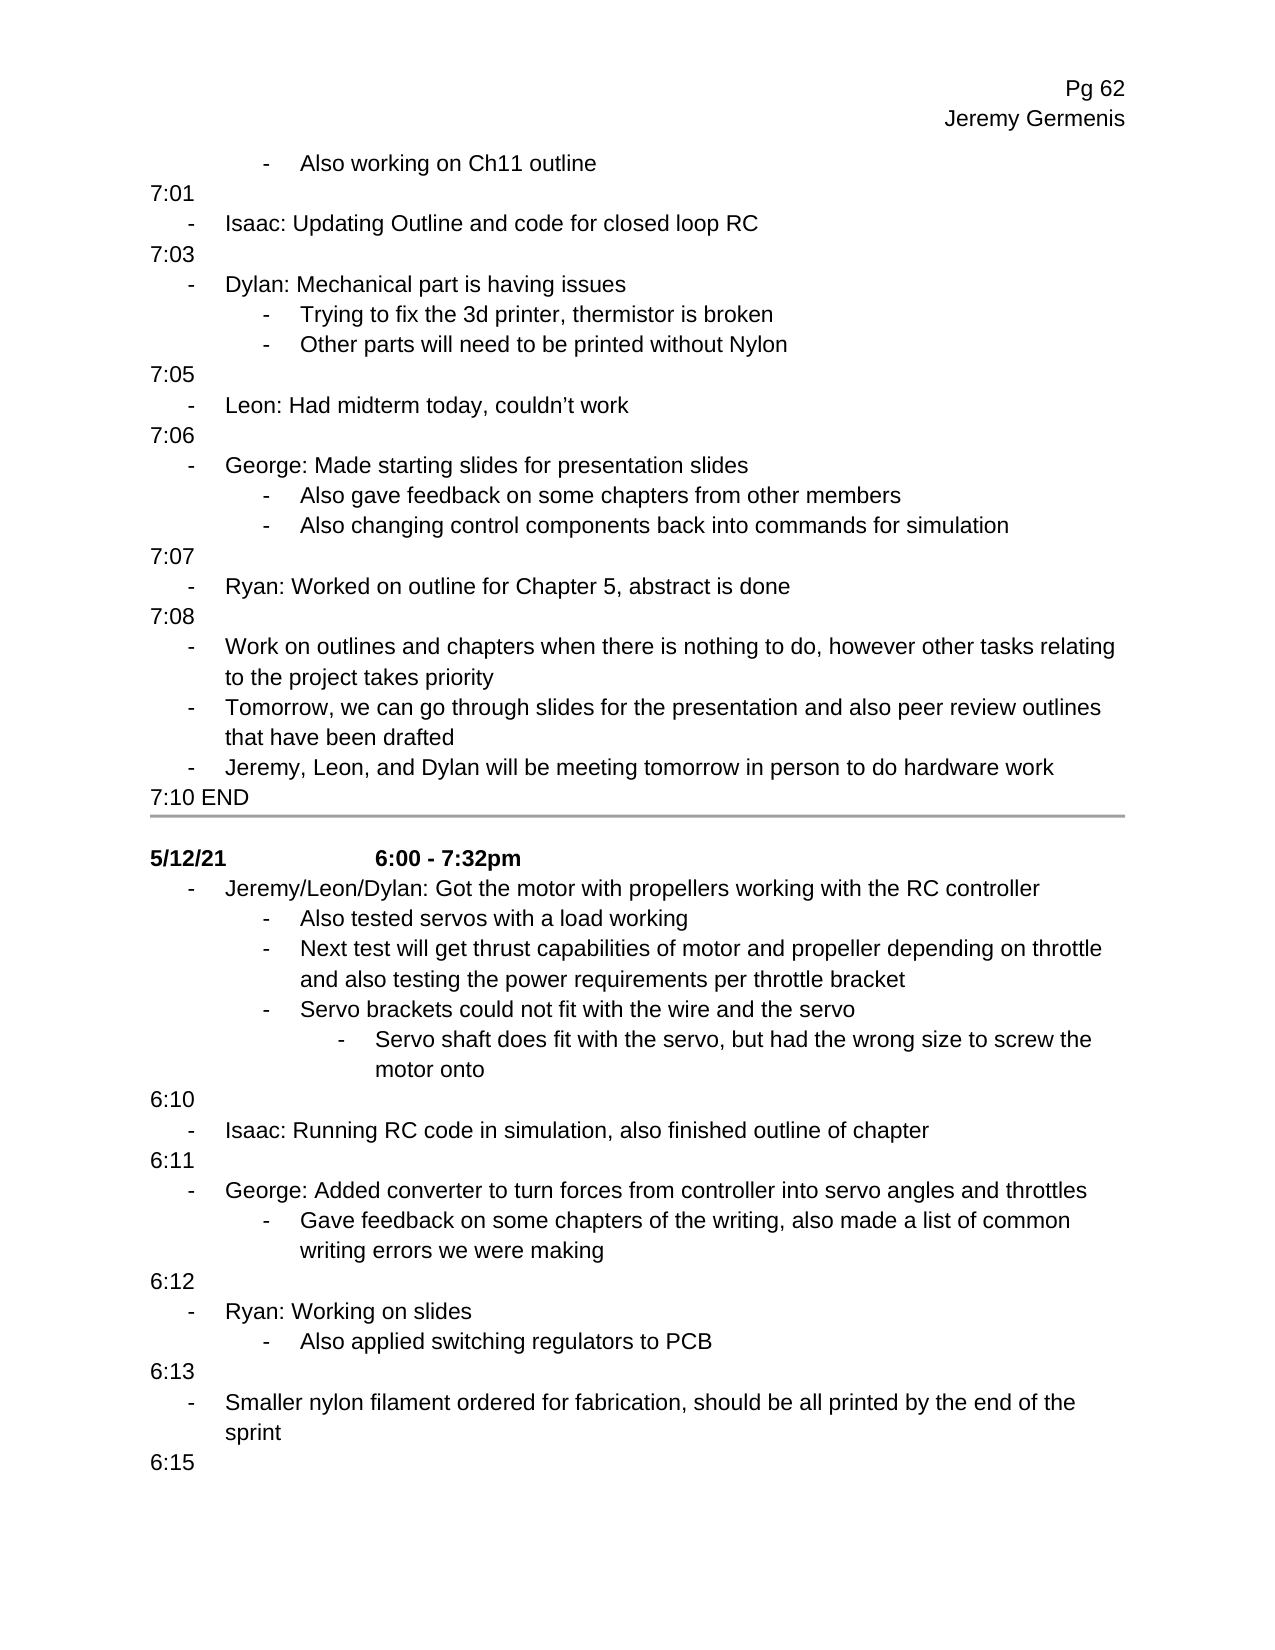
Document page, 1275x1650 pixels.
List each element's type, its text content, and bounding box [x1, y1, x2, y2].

list George: Made starting slides for presentation slides [187, 452, 1125, 478]
list Work on outlines and chapters when there is nothing to do, however other tasks relating to the project takes priority [187, 633, 1125, 690]
text 7:07 [150, 543, 1125, 569]
text 5/12/21 6:00 - 7:32pm [150, 845, 1125, 871]
text 6:11 [150, 1147, 1125, 1173]
list Isaac: Running RC code in simulation, also finished outline of chapter [187, 1117, 1125, 1143]
list Dylan: Mechanical part is having issues [187, 271, 1125, 297]
text 7:03 [150, 241, 1125, 267]
list Ryan: Working on slides [187, 1298, 1125, 1324]
text 6:13 [150, 1358, 1125, 1385]
list Ryan: Worked on outline for Chapter 5, abstract is done [187, 573, 1125, 599]
text 7:01 [150, 180, 1125, 207]
list Also gave feedback on some chapters from other members [262, 482, 1125, 509]
list Servo shaft does fit with the servo, but had the wrong size to screw the motor onto [337, 1026, 1125, 1083]
text 7:10 END [150, 784, 1125, 811]
list Tomorrow, we can go through slides for the presentation and also peer review outlines that have been drafted [187, 694, 1125, 750]
text 6:10 [150, 1086, 1125, 1113]
text 6:15 [150, 1449, 1125, 1475]
list Servo brackets could not fit with the wire and the servo [262, 996, 1125, 1022]
list Jeremy, Leon, and Dylan will be meeting tomorrow in person to do hardware work [187, 754, 1125, 781]
list Gave feedback on some chapters of the writing, also made a list of common writing errors we were making [262, 1207, 1125, 1264]
list Also tested servos with a load working [262, 905, 1125, 932]
text 6:12 [150, 1268, 1125, 1294]
list Jeremy/Leon/Dylan: Got the motor with propellers working with the RC controller [187, 875, 1125, 901]
list Other parts will need to be printed without Nylon [262, 331, 1125, 358]
list Trying to fix the 3d printer, thermistor is broken [262, 301, 1125, 327]
list Next test will get thrust capabilities of motor and propeller depending on throttle and also testing the power requirements per throttle bracket [262, 935, 1125, 992]
list Leon: Had midterm today, couldn’t work [187, 392, 1125, 418]
list Also changing control components back into commands for simulation [262, 512, 1125, 539]
text 7:06 [150, 422, 1125, 448]
text 7:05 [150, 361, 1125, 388]
list George: Added converter to turn forces from controller into servo angles and throttles [187, 1177, 1125, 1203]
list Isaac: Updating Outline and code for closed loop RC [187, 210, 1125, 237]
text 7:08 [150, 603, 1125, 629]
list Also working on Ch11 outline [262, 150, 1125, 176]
list Also applied switching regulators to PCB [262, 1328, 1125, 1354]
list Smaller nylon filament ordered for fabrication, should be all printed by the end of the sprint [187, 1388, 1125, 1445]
